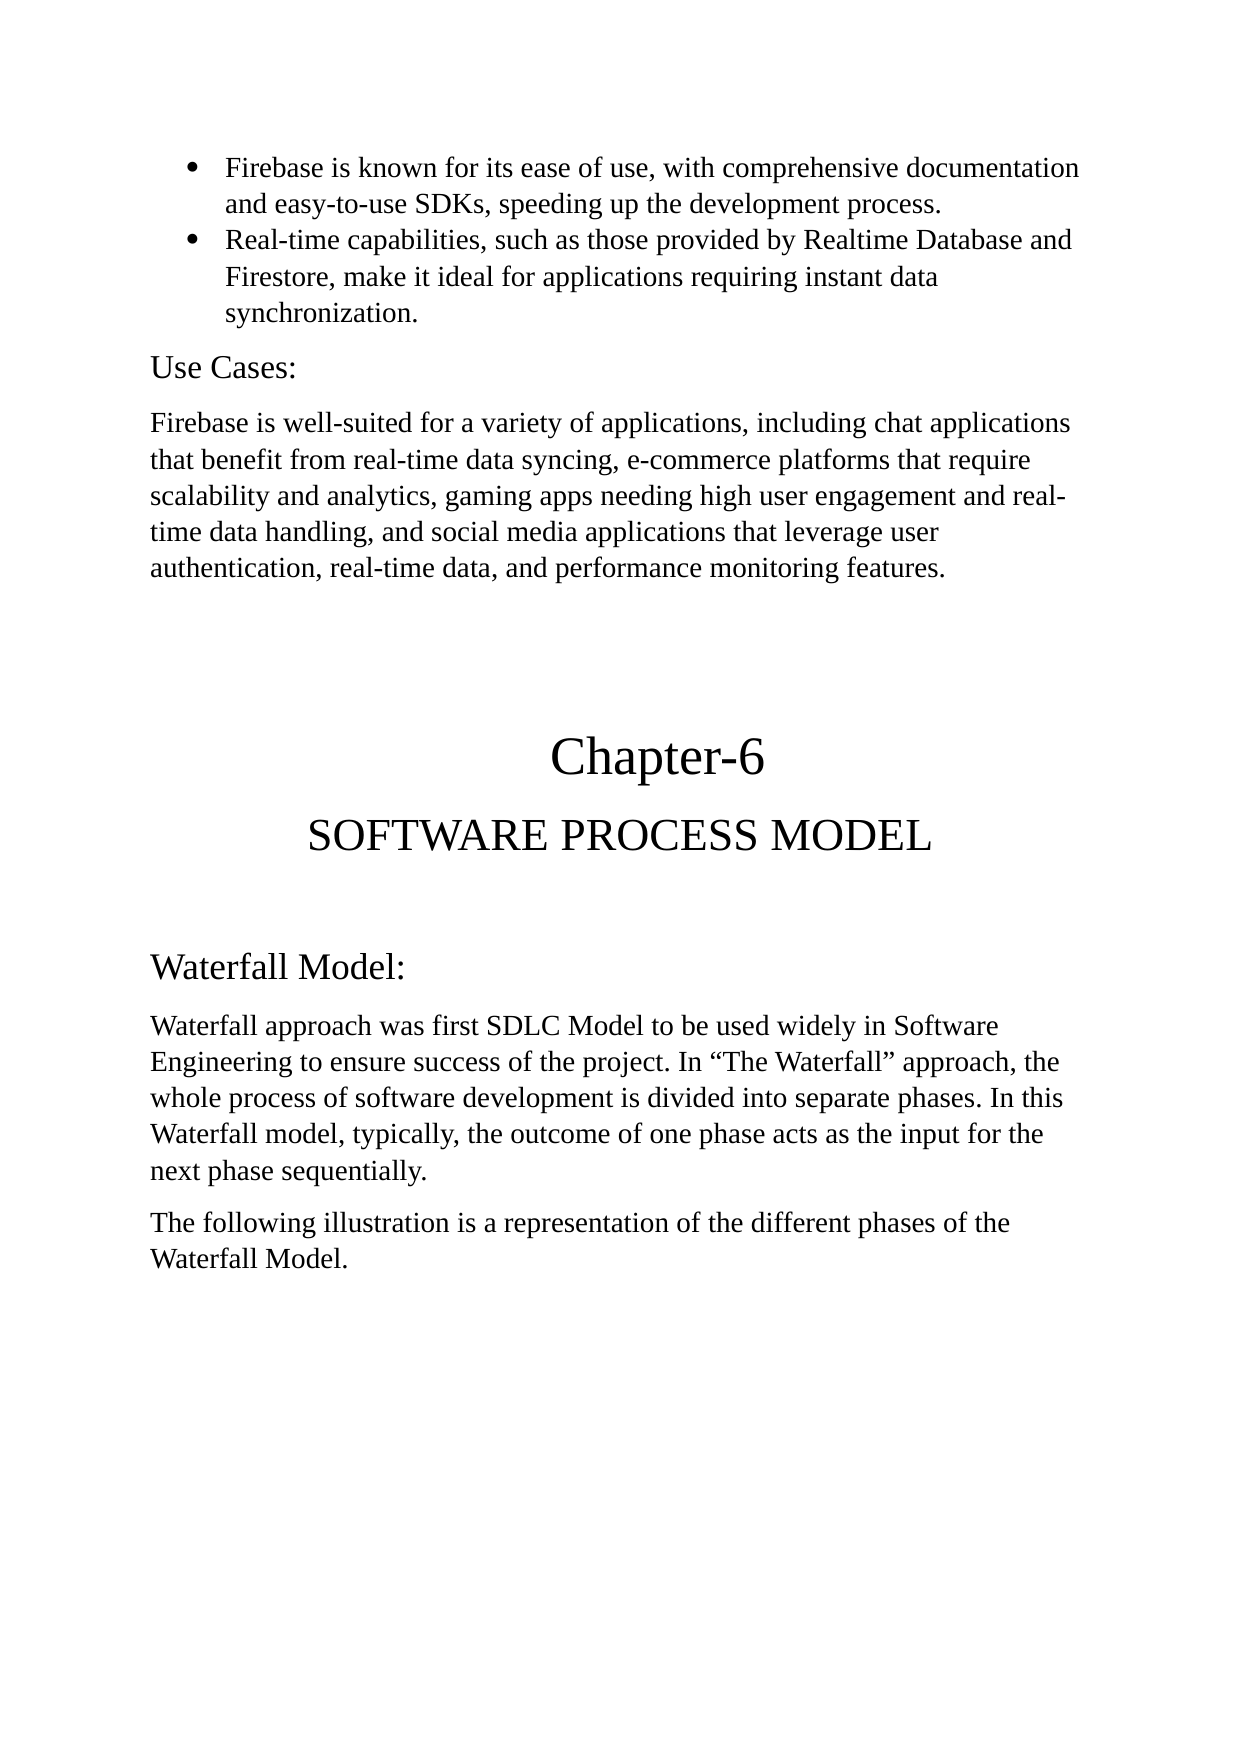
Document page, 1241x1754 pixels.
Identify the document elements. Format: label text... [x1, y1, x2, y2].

list Real-time capabilities, such as those provided by Realtime Database and Firestore, make it ideal for applications requiring instant data synchronization. [187, 222, 1090, 328]
text SOFTWARE PROCESS MODEL [150, 808, 1090, 861]
list Chapter-6 [225, 724, 1090, 786]
text Waterfall approach was first SDLC Model to be used widely in Software Engineering to ensure success of the project. In “The Waterfall” approach, the whole process of software development is divided into separate phases. In this Waterfall model, typically, the outcome of one phase acts as the input for the next phase sequentially. [150, 1008, 1090, 1186]
text Use Cases: [150, 348, 1090, 386]
text Waterfall Model: [150, 945, 1090, 988]
text Firebase is well-suited for a variety of applications, including chat applications that benefit from real-time data syncing, e-commerce platforms that require scalability and analytics, gaming apps needing high user engagement and real-time data handling, and social media applications that leverage user authentication, real-time data, and performance monitoring features. [150, 406, 1090, 584]
text The following illustration is a representation of the different phases of the Waterfall Model. [150, 1205, 1090, 1275]
list Firebase is known for its ease of use, with comprehensive documentation and easy-to-use SDKs, speeding up the development process. [187, 150, 1090, 220]
